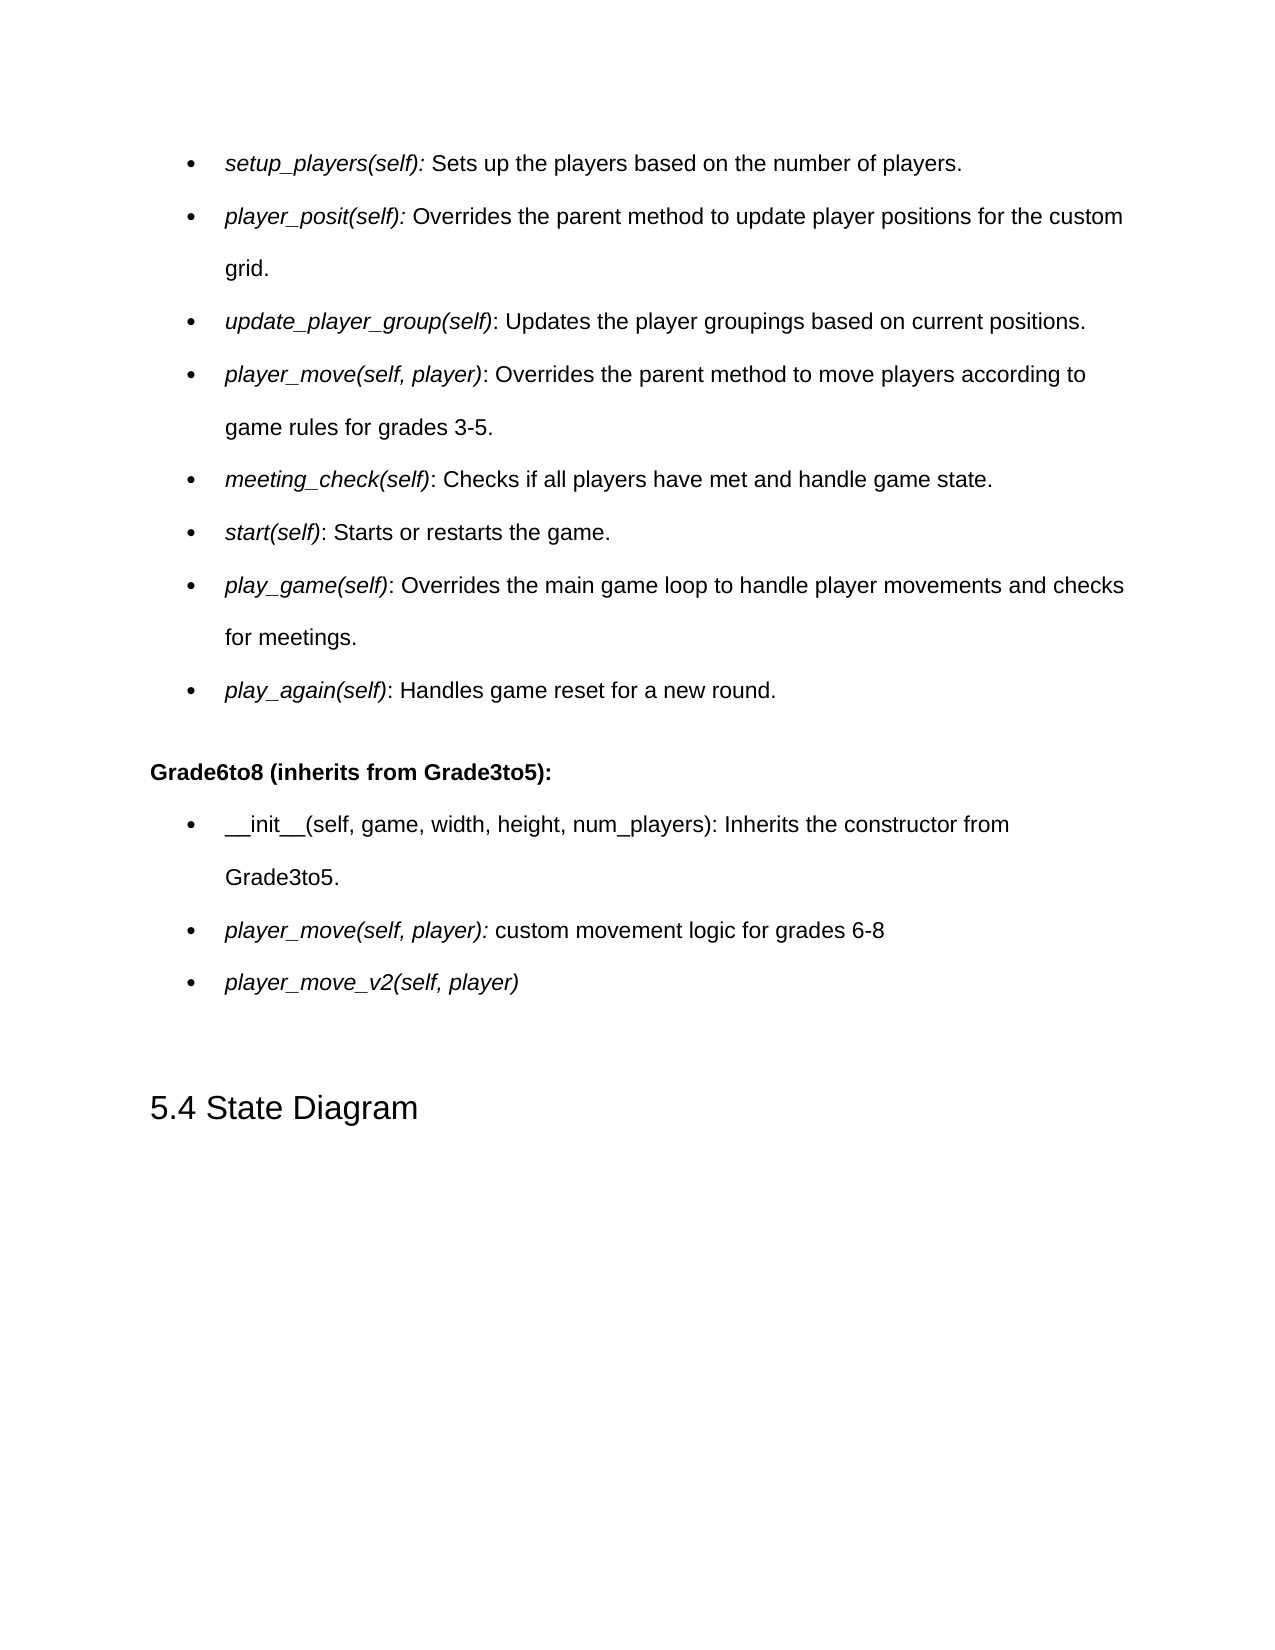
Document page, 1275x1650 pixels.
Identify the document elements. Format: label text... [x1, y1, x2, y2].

text Grade6to8 (inherits from Grade3to5): [150, 758, 1125, 785]
list player_move(self, player): custom movement logic for grades 6-8 [187, 917, 1125, 943]
list meeting_check(self): Checks if all players have met and handle game state. [187, 466, 1125, 493]
list __init__(self, game, width, height, num_players): Inherits the constructor from Grade3to5. [187, 811, 1125, 890]
list play_game(self): Overrides the main game loop to handle player movements and checks for meetings. [187, 572, 1125, 651]
list play_again(self): Handles game reset for a new round. [187, 677, 1125, 703]
list setup_players(self): Sets up the players based on the number of players. [187, 150, 1125, 176]
list player_posit(self): Overrides the parent method to update player positions for the custom grid. [187, 203, 1125, 282]
list player_move(self, player): Overrides the parent method to move players according to game rules for grades 3-5. [187, 361, 1125, 440]
text 5.4 State Diagram [150, 1088, 1125, 1127]
list player_move_v2(self, player) [187, 969, 1125, 996]
list start(self): Starts or restarts the game. [187, 519, 1125, 545]
list update_player_group(self): Updates the player groupings based on current positions. [187, 308, 1125, 334]
